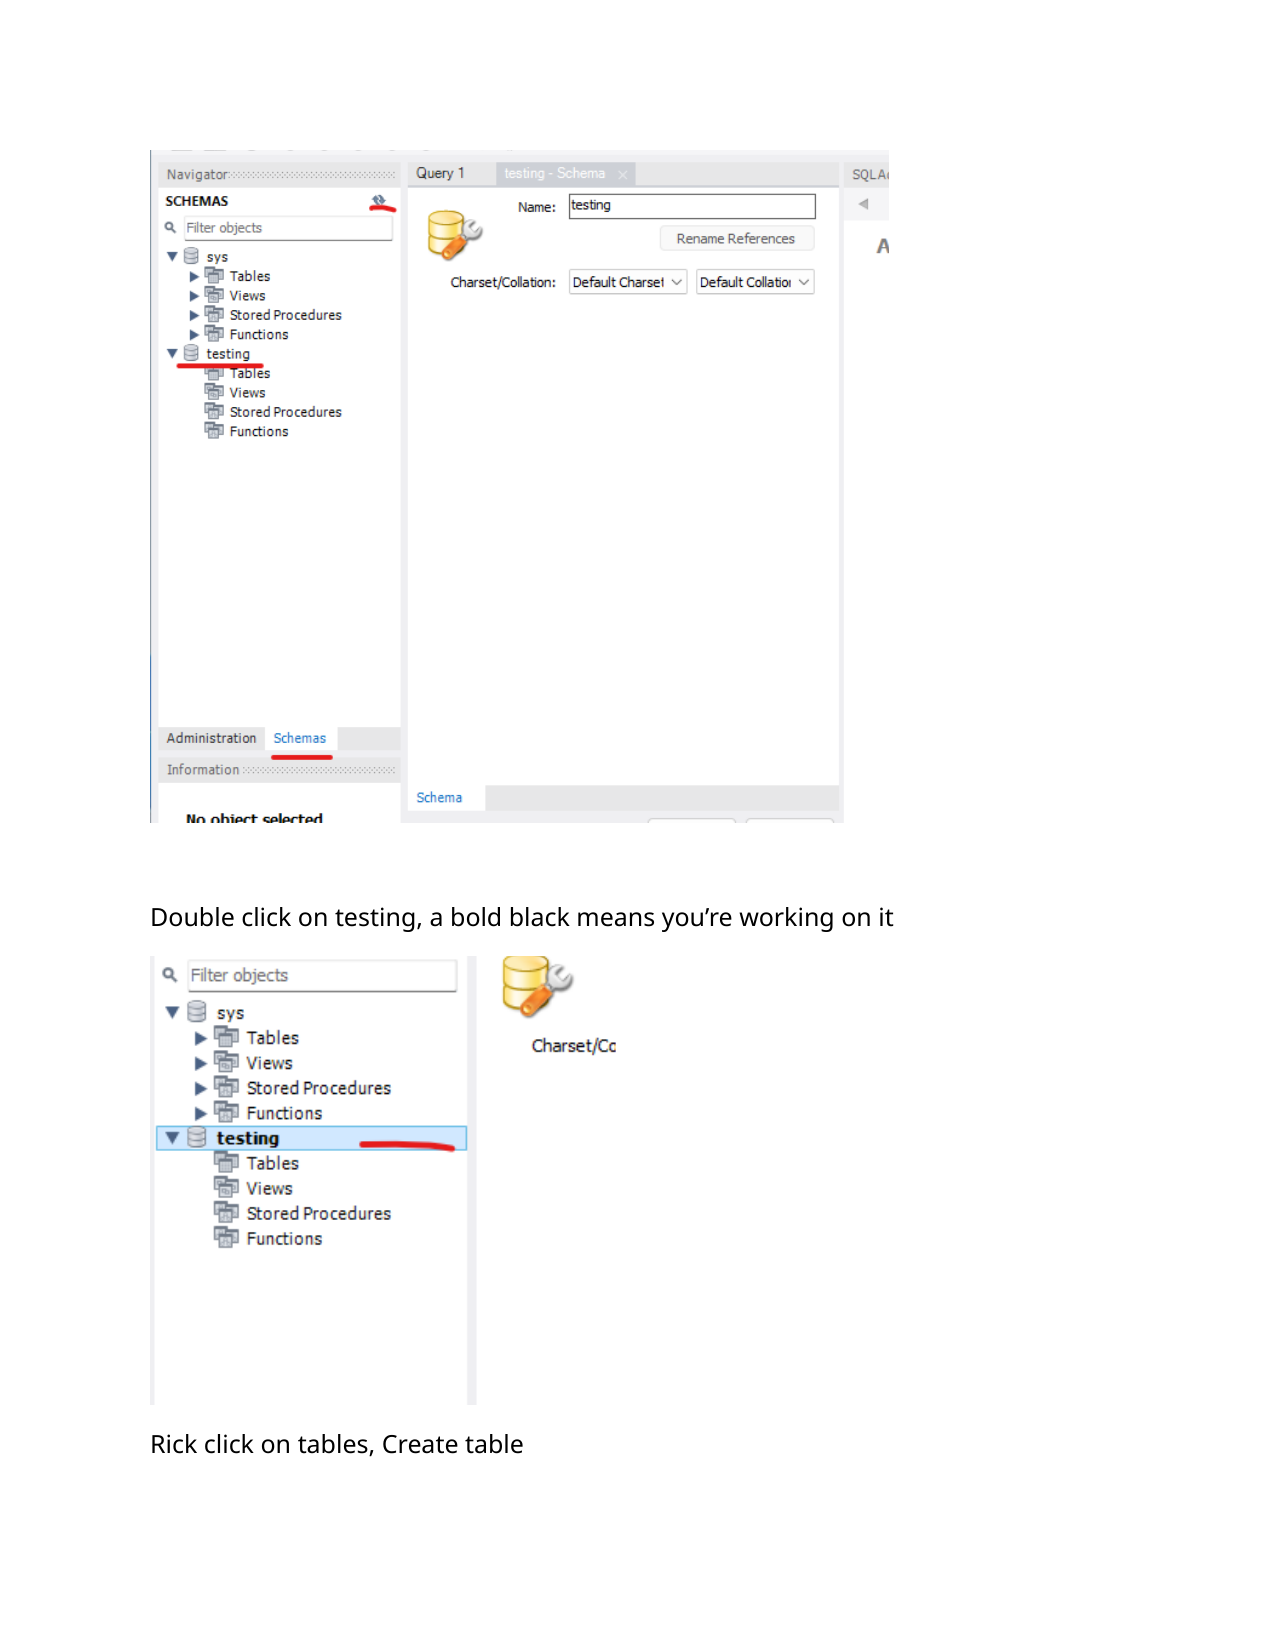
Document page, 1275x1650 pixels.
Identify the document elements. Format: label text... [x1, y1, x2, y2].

text Rick click on tables, Create table [150, 1426, 1125, 1460]
picture [150, 150, 889, 823]
text Double click on testing, a bold black means you’re working on it [150, 900, 1125, 934]
picture [150, 956, 616, 1405]
